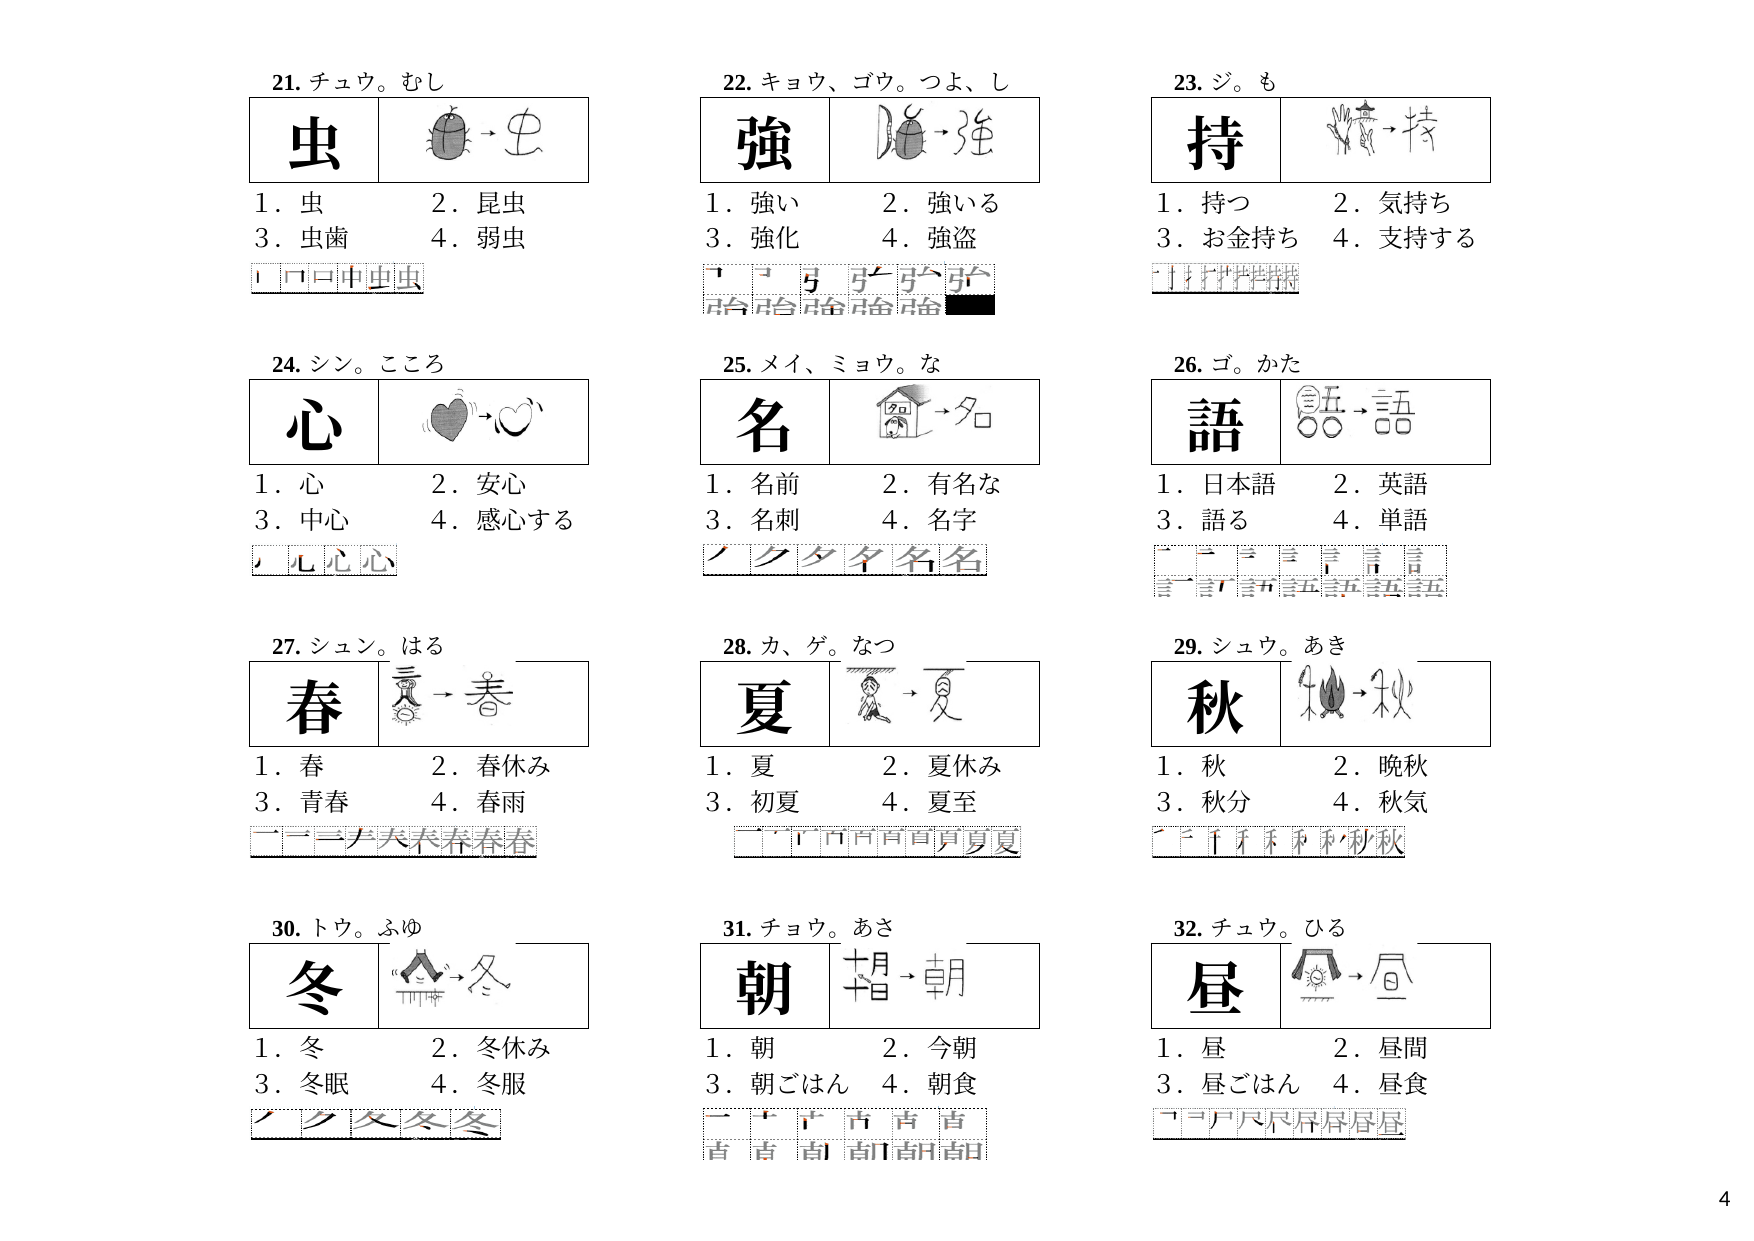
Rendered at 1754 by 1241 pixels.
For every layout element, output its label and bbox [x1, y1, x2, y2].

picture [389, 661, 516, 727]
picture [249, 825, 538, 858]
picture [840, 943, 967, 1009]
picture [700, 261, 998, 315]
picture [1291, 661, 1418, 727]
picture [840, 661, 967, 727]
picture [420, 98, 547, 164]
picture [249, 543, 398, 576]
picture [249, 1106, 505, 1140]
picture [1291, 943, 1418, 1009]
picture [389, 943, 516, 1009]
picture [871, 380, 998, 446]
picture [1151, 825, 1407, 858]
picture [420, 380, 547, 446]
picture [871, 98, 998, 164]
picture [1151, 261, 1300, 294]
picture [1291, 380, 1418, 446]
picture [1151, 1106, 1407, 1140]
picture [249, 261, 426, 294]
picture [700, 1106, 989, 1160]
picture [1322, 98, 1449, 164]
picture [1151, 543, 1449, 597]
picture [700, 543, 989, 576]
picture [732, 825, 1022, 858]
